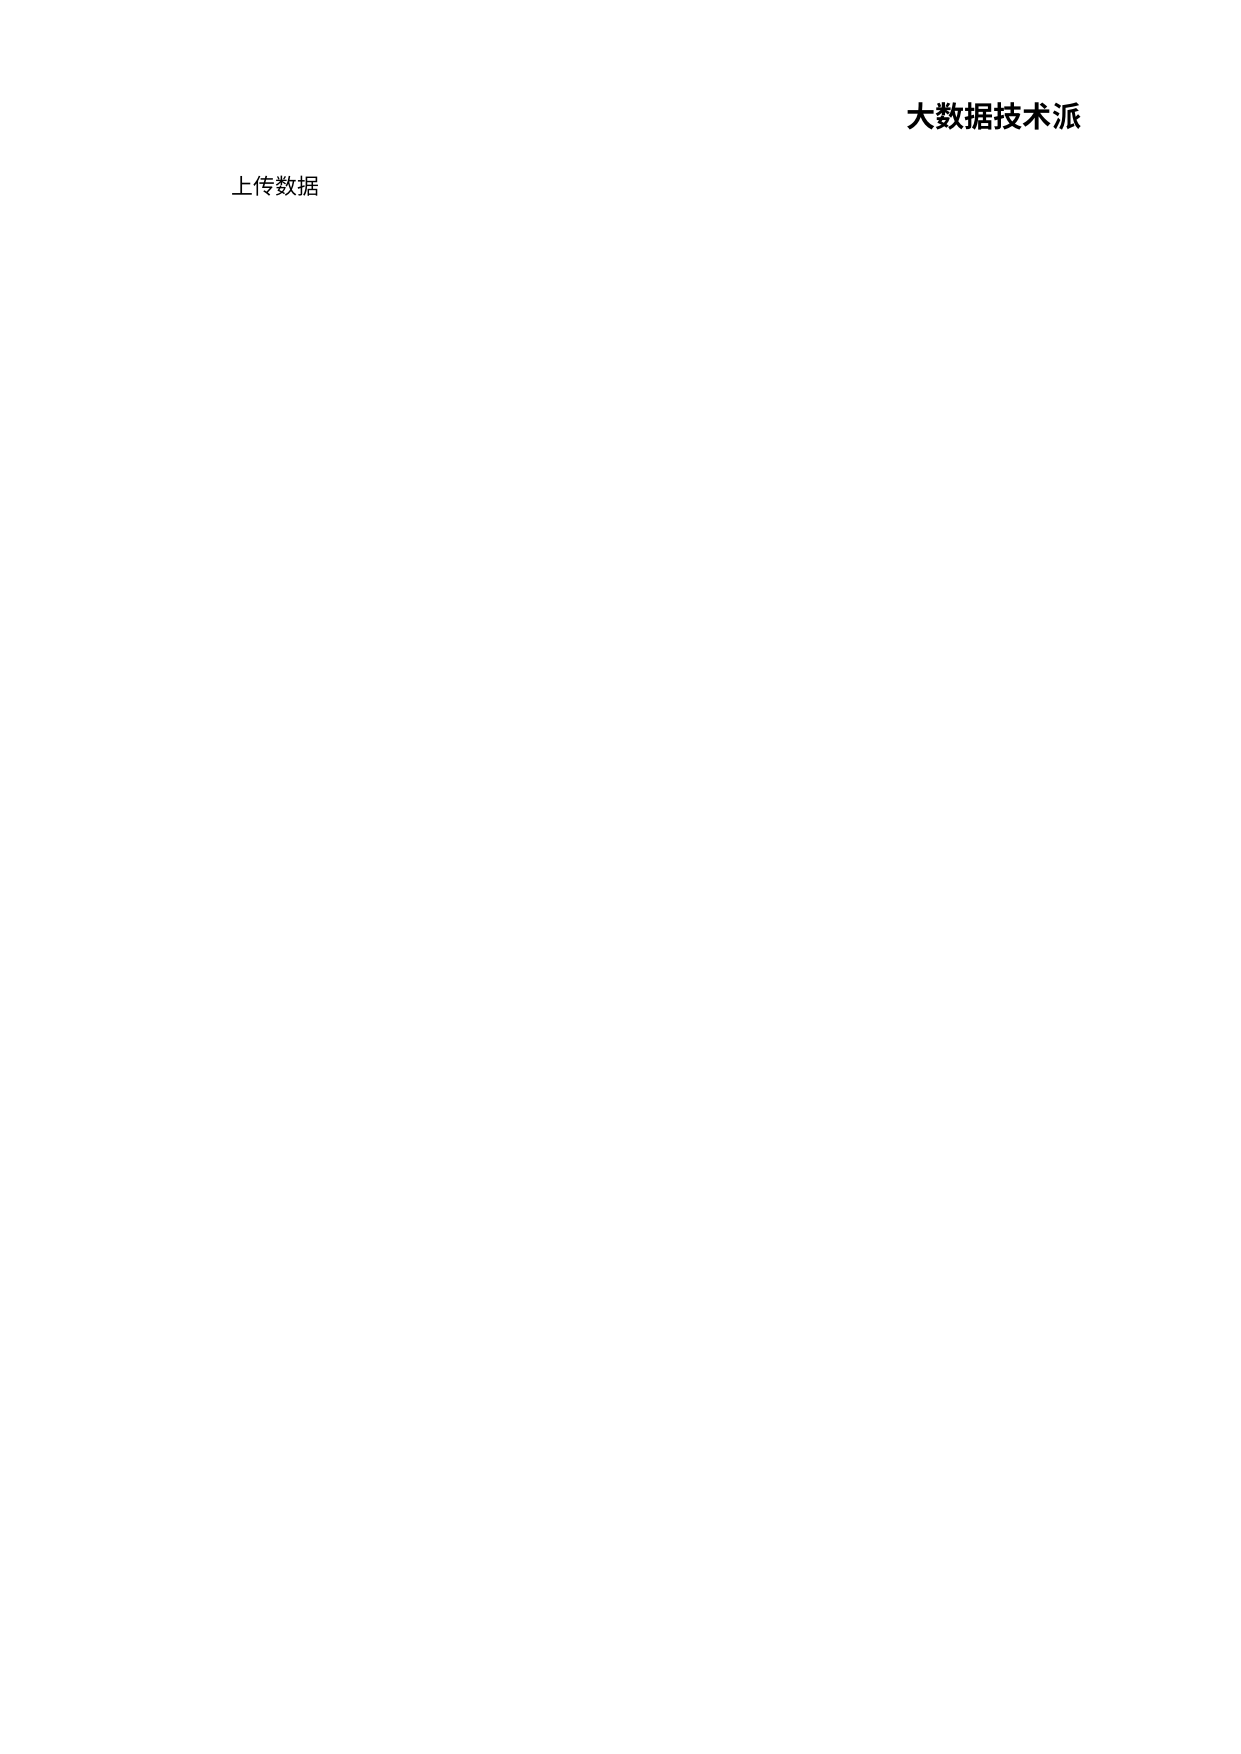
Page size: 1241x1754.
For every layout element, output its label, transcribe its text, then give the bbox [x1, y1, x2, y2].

list 方式一：上传数据后修复上传数据 [231, 171, 527, 201]
